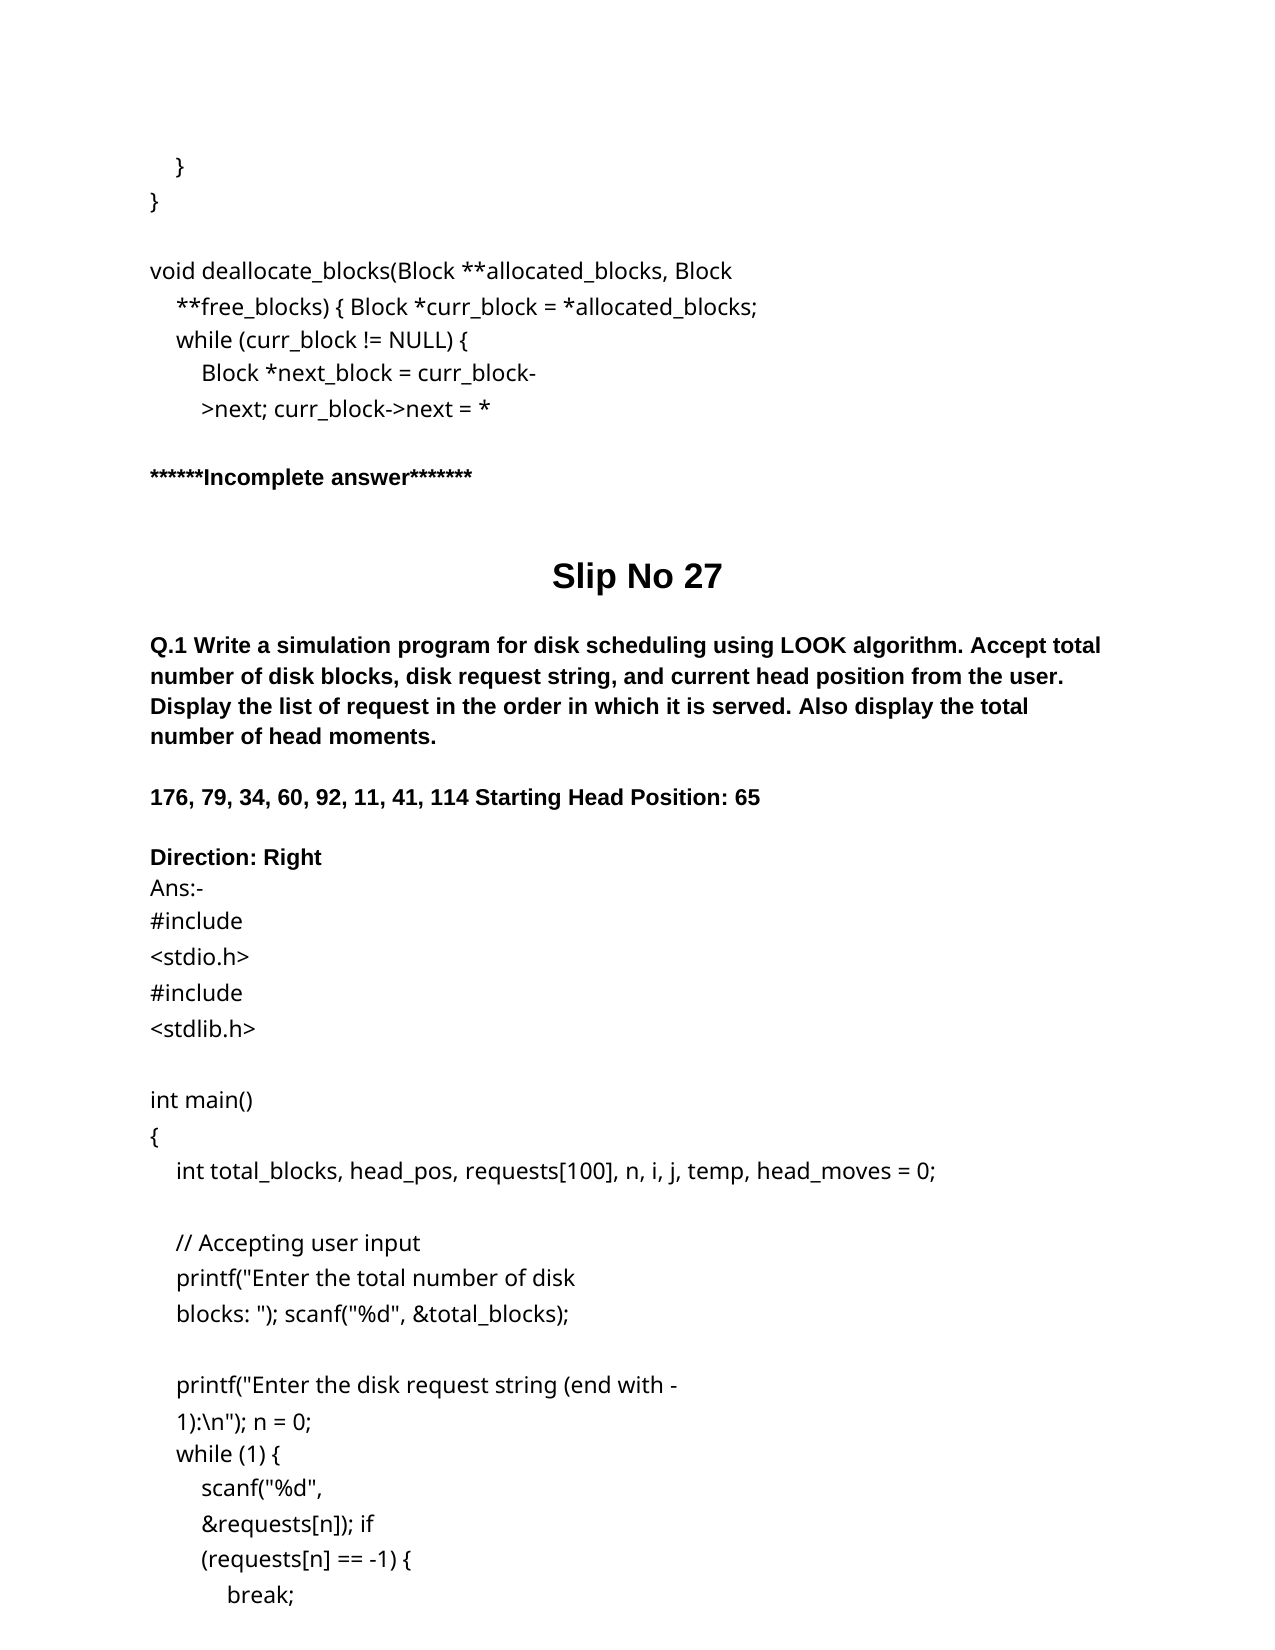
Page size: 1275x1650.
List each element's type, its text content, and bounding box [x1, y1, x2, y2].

text } [150, 185, 1135, 216]
text Block *next_block = curr_block->next; curr_block->next = * [201, 357, 584, 424]
text #include <stdio.h> #include <stdlib.h> [150, 905, 342, 1044]
text printf("Enter the disk request string (end with -1):\n"); n = 0; [176, 1369, 709, 1437]
text int main() [150, 1084, 1135, 1116]
text void deallocate_blocks(Block **allocated_blocks, Block **free_blocks) { Block *curr_block = *allocated_blocks; [150, 255, 869, 322]
text while (1) { [176, 1441, 1135, 1468]
text } [175, 150, 1135, 181]
text ******Incomplete answer******* [150, 464, 1135, 491]
subtitle Write a simulation program for disk scheduling using LOOK algorithm. Accept total number of disk blocks, disk request string, and current head position from the user. Display the list of request in the order in which it is served. Also display the total number of head moments. [150, 632, 1118, 749]
text 176, 79, 34, 60, 92, 11, 41, 114 Starting Head Position: 65 Direction: Right [150, 756, 760, 878]
text { [150, 1119, 1135, 1151]
text while (curr_block != NULL) { [176, 327, 1135, 353]
text int total_blocks, head_pos, requests[100], n, i, j, temp, head_moves = 0; [176, 1155, 1135, 1186]
text scanf("%d", &requests[n]); if (requests[n] == -1) { [201, 1472, 469, 1575]
text printf("Enter the total number of disk blocks: "); scanf("%d", &total_blocks); [176, 1262, 648, 1329]
text // Accepting user input [175, 1227, 1135, 1258]
subtitle Slip No 27 [526, 555, 748, 596]
text Ans:- [150, 878, 1135, 901]
text break; [227, 1579, 1135, 1611]
